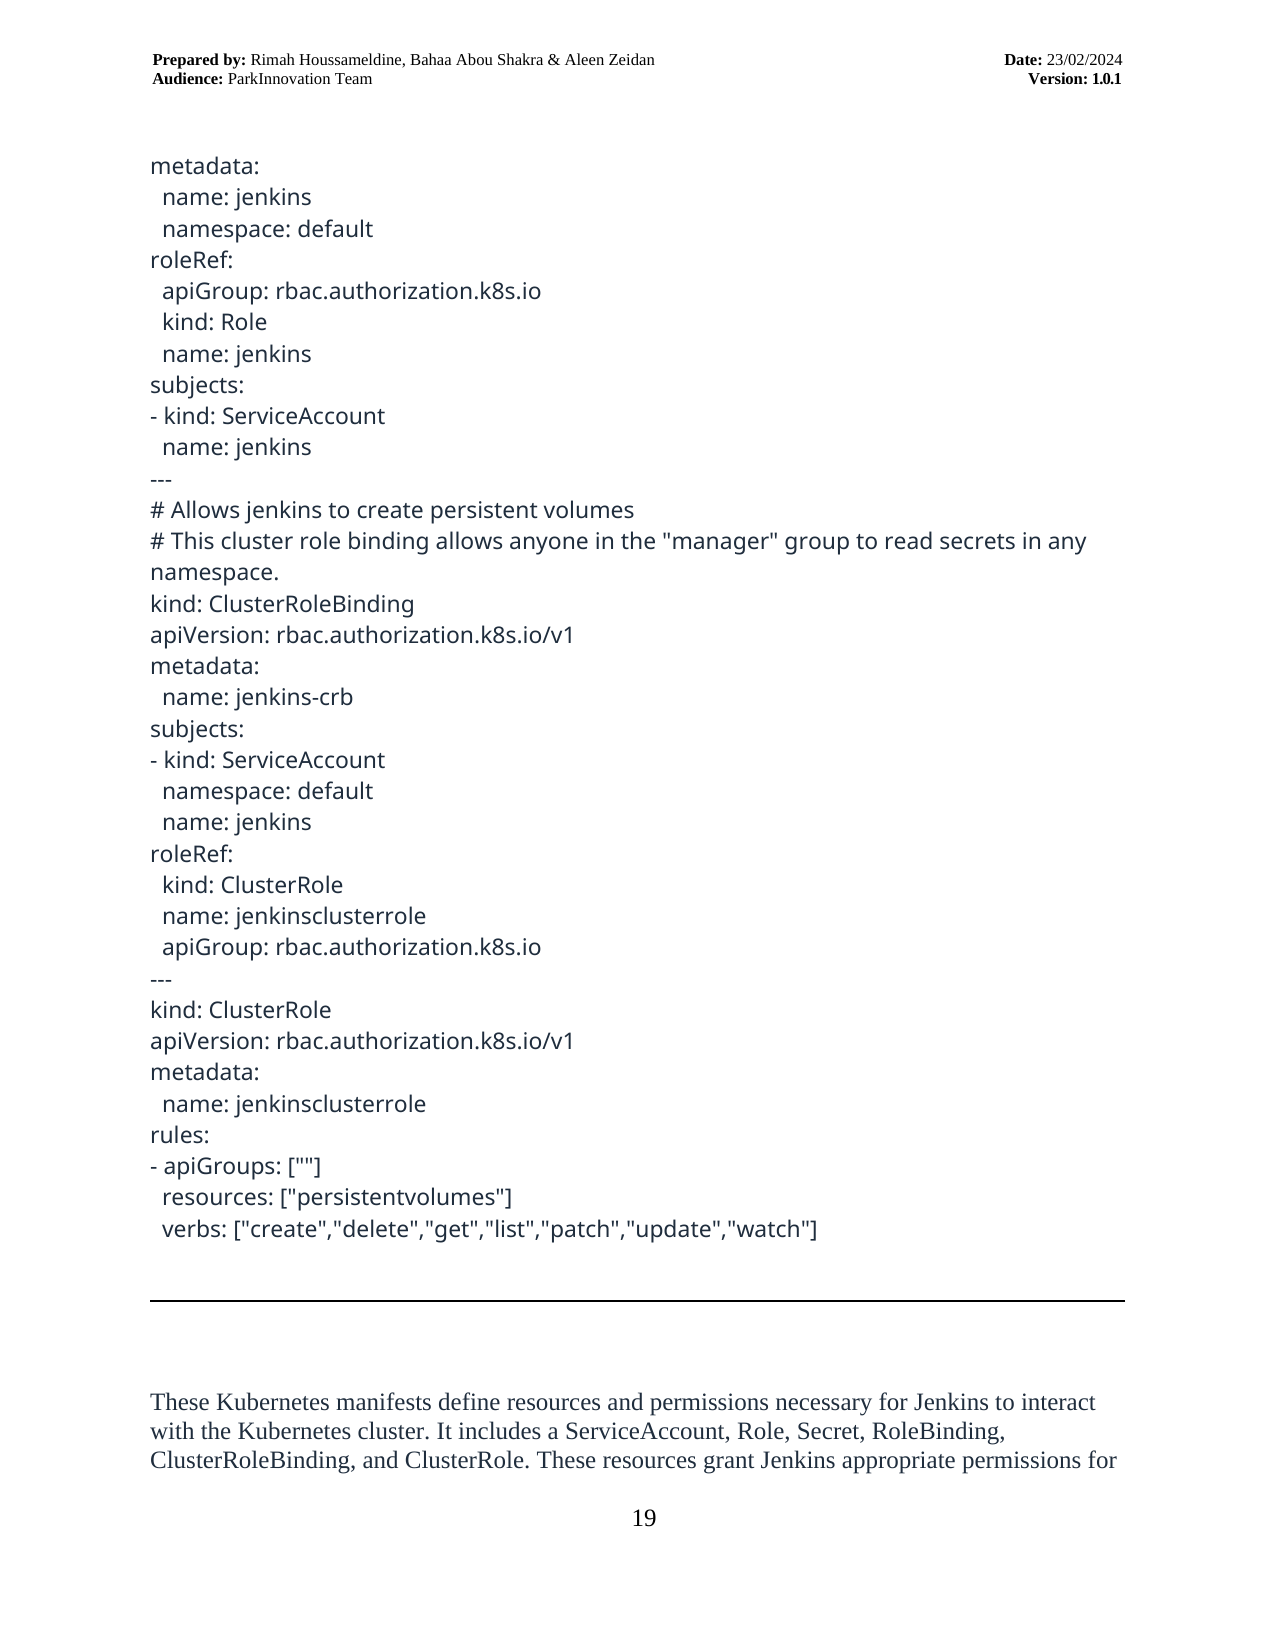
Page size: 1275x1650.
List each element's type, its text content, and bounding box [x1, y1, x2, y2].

text kind: ClusterRoleBinding [150, 587, 1125, 619]
text name: jenkins [150, 431, 1125, 462]
text kind: Role [150, 306, 1125, 337]
text verbs: ["create","delete","get","list","patch","update","watch"] [150, 1212, 1125, 1244]
text - apiGroups: [""] [150, 1150, 1125, 1181]
text name: jenkinsclusterrole [150, 900, 1125, 931]
text --- [150, 962, 1125, 994]
text name: jenkinsclusterrole [150, 1087, 1125, 1119]
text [150, 1387, 1125, 1474]
text namespace: default [150, 775, 1125, 806]
text metadata: [150, 650, 1125, 681]
text apiGroup: rbac.authorization.k8s.io [150, 931, 1125, 962]
text apiGroup: rbac.authorization.k8s.io [150, 275, 1125, 306]
text name: jenkins [150, 337, 1125, 369]
text namespace: default [150, 212, 1125, 244]
text name: jenkins [150, 181, 1125, 212]
text kind: ClusterRole [150, 994, 1125, 1025]
text rules: [150, 1119, 1125, 1150]
text --- [150, 462, 1125, 494]
text name: jenkins-crb [150, 681, 1125, 712]
text metadata: [150, 1056, 1125, 1087]
text name: jenkins [150, 806, 1125, 837]
text metadata: [150, 150, 1125, 181]
text - kind: ServiceAccount [150, 744, 1125, 775]
text # This cluster role binding allows anyone in the "manager" group to read secrets in any namespace. [150, 525, 1125, 587]
text # Allows jenkins to create persistent volumes [150, 494, 1125, 525]
text roleRef: [150, 244, 1125, 275]
text subjects: [150, 712, 1125, 744]
text subjects: [150, 369, 1125, 400]
text resources: ["persistentvolumes"] [150, 1181, 1125, 1212]
text roleRef: [150, 837, 1125, 869]
text - kind: ServiceAccount [150, 400, 1125, 431]
text kind: ClusterRole [150, 869, 1125, 900]
text apiVersion: rbac.authorization.k8s.io/v1 [150, 619, 1125, 650]
text apiVersion: rbac.authorization.k8s.io/v1 [150, 1025, 1125, 1056]
